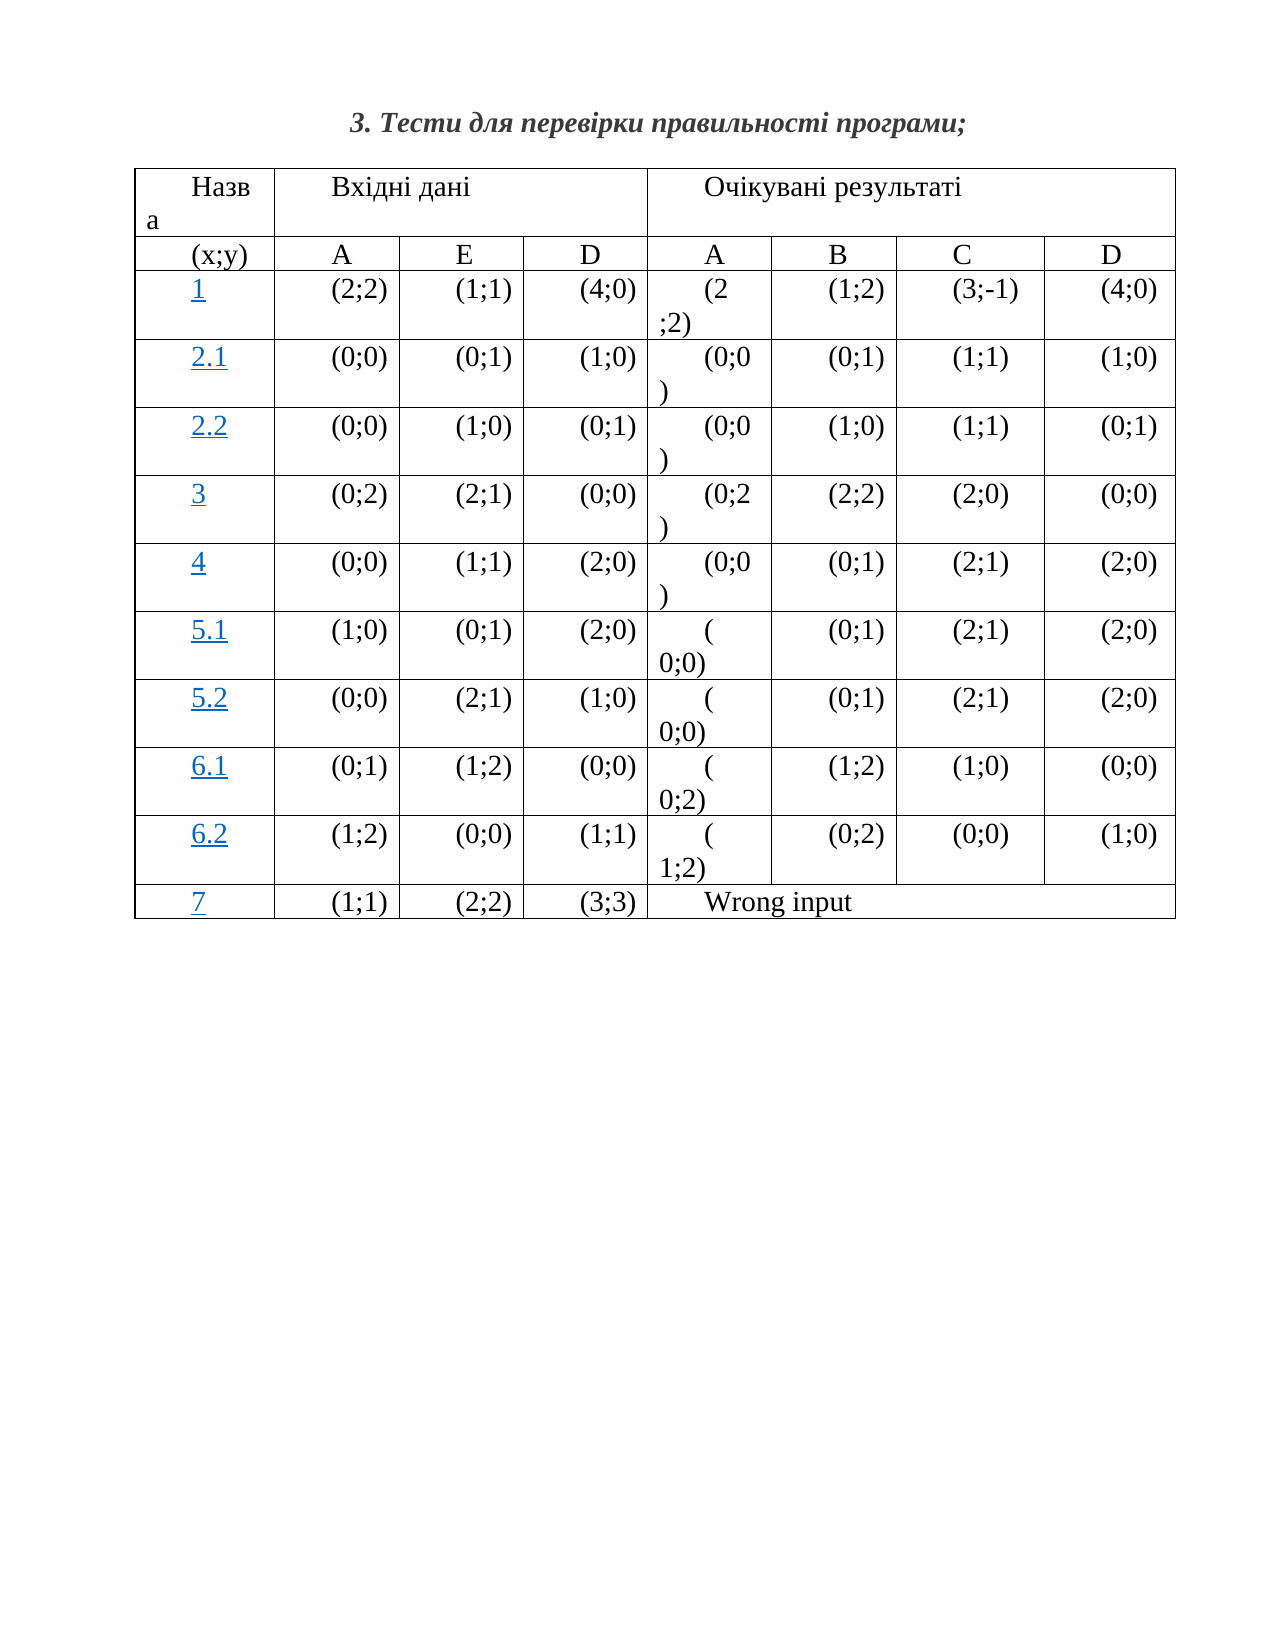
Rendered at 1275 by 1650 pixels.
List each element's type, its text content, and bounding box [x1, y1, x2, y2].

table_cell (2;1) [897, 544, 1044, 611]
table_cell (1;0) [275, 612, 399, 679]
table_cell A [275, 237, 399, 270]
table_cell (0;2) [648, 748, 771, 815]
table_cell 6.2 [136, 816, 274, 883]
table_cell A [648, 237, 771, 270]
table_cell (2;2) [648, 271, 771, 338]
table_cell (1;0) [524, 680, 647, 747]
table_cell (0;1) [400, 612, 523, 679]
table_cell (1;1) [524, 816, 647, 883]
table_cell C [897, 237, 1044, 270]
table_cell 2.2 [136, 408, 274, 475]
table_cell (3;-1) [897, 271, 1044, 338]
table_cell (0;2) [772, 816, 896, 883]
table_cell (0;2) [648, 476, 771, 543]
table_cell D [1045, 237, 1175, 270]
table_cell (2;2) [400, 885, 523, 918]
table_cell (1;1) [400, 271, 523, 338]
table_cell (1;2) [772, 271, 896, 338]
table_cell (1;2) [772, 748, 896, 815]
table_cell (1;0) [400, 408, 523, 475]
table_cell (2;1) [400, 680, 523, 747]
table_cell (1;1) [400, 544, 523, 611]
table_cell (0;0) [524, 476, 647, 543]
table_cell (0;0) [897, 816, 1044, 883]
table_cell (1;1) [897, 340, 1044, 407]
table_cell (2;0) [524, 544, 647, 611]
table_cell (3;3) [524, 885, 647, 918]
table_cell B [772, 237, 896, 270]
table_cell E [400, 237, 523, 270]
table_cell (0;0) [275, 408, 399, 475]
table_cell (0;0) [400, 816, 523, 883]
table_cell (0;1) [772, 544, 896, 611]
table_cell (0;0) [648, 408, 771, 475]
table_cell (1;2) [648, 816, 771, 883]
table_header Вхідні дані [275, 169, 647, 236]
table_cell (0;0) [648, 544, 771, 611]
table_cell (4;0) [524, 271, 647, 338]
table_cell (1;1) [897, 408, 1044, 475]
table_cell (0;0) [1045, 476, 1175, 543]
table_cell Wrong input [648, 885, 1175, 918]
table_cell (0;1) [772, 612, 896, 679]
table_cell (2;0) [1045, 544, 1175, 611]
table_cell 5.1 [136, 612, 274, 679]
table_cell (0;0) [275, 340, 399, 407]
table_cell (1;2) [275, 816, 399, 883]
table_cell (2;1) [897, 680, 1044, 747]
table_cell (0;0) [648, 340, 771, 407]
table_header Очікувані результаті [648, 169, 1175, 236]
table_cell 5.2 [136, 680, 274, 747]
table_cell (2;2) [275, 271, 399, 338]
table_cell 6.1 [136, 748, 274, 815]
table_cell (0;0) [648, 612, 771, 679]
table_cell (0;0) [1045, 748, 1175, 815]
table_cell (2;0) [897, 476, 1044, 543]
table_cell (0;1) [772, 340, 896, 407]
table_cell (1;0) [1045, 340, 1175, 407]
table_cell (2;2) [772, 476, 896, 543]
table_cell (0;0) [275, 680, 399, 747]
table_cell 3 [136, 476, 274, 543]
table_cell 2.1 [136, 340, 274, 407]
table_cell (0;0) [275, 544, 399, 611]
table_header Назва [136, 169, 274, 236]
table_cell (0;1) [772, 680, 896, 747]
table_cell (0;1) [1045, 408, 1175, 475]
table_cell (x;y) [136, 237, 274, 270]
table_cell (2;1) [400, 476, 523, 543]
table_cell (1;1) [275, 885, 399, 918]
table_cell (1;0) [897, 748, 1044, 815]
table_cell (2;0) [1045, 680, 1175, 747]
table_cell (0;1) [275, 748, 399, 815]
table_cell 1 [136, 271, 274, 338]
table_cell (4;0) [1045, 271, 1175, 338]
table_cell (2;1) [897, 612, 1044, 679]
table_cell (1;0) [524, 340, 647, 407]
table_cell (2;0) [1045, 612, 1175, 679]
table_cell 4 [136, 544, 274, 611]
text 3. Тести для перевірки правильності програми; [135, 105, 1140, 138]
table_cell 7 [136, 885, 274, 918]
table_cell (0;0) [524, 748, 647, 815]
table_cell (0;2) [275, 476, 399, 543]
table_cell (2;0) [524, 612, 647, 679]
table_cell (0;1) [524, 408, 647, 475]
table_cell (0;1) [400, 340, 523, 407]
table_cell D [524, 237, 647, 270]
table_cell (1;0) [772, 408, 896, 475]
table_cell (1;0) [1045, 816, 1175, 883]
table_cell (1;2) [400, 748, 523, 815]
table_cell (0;0) [648, 680, 771, 747]
